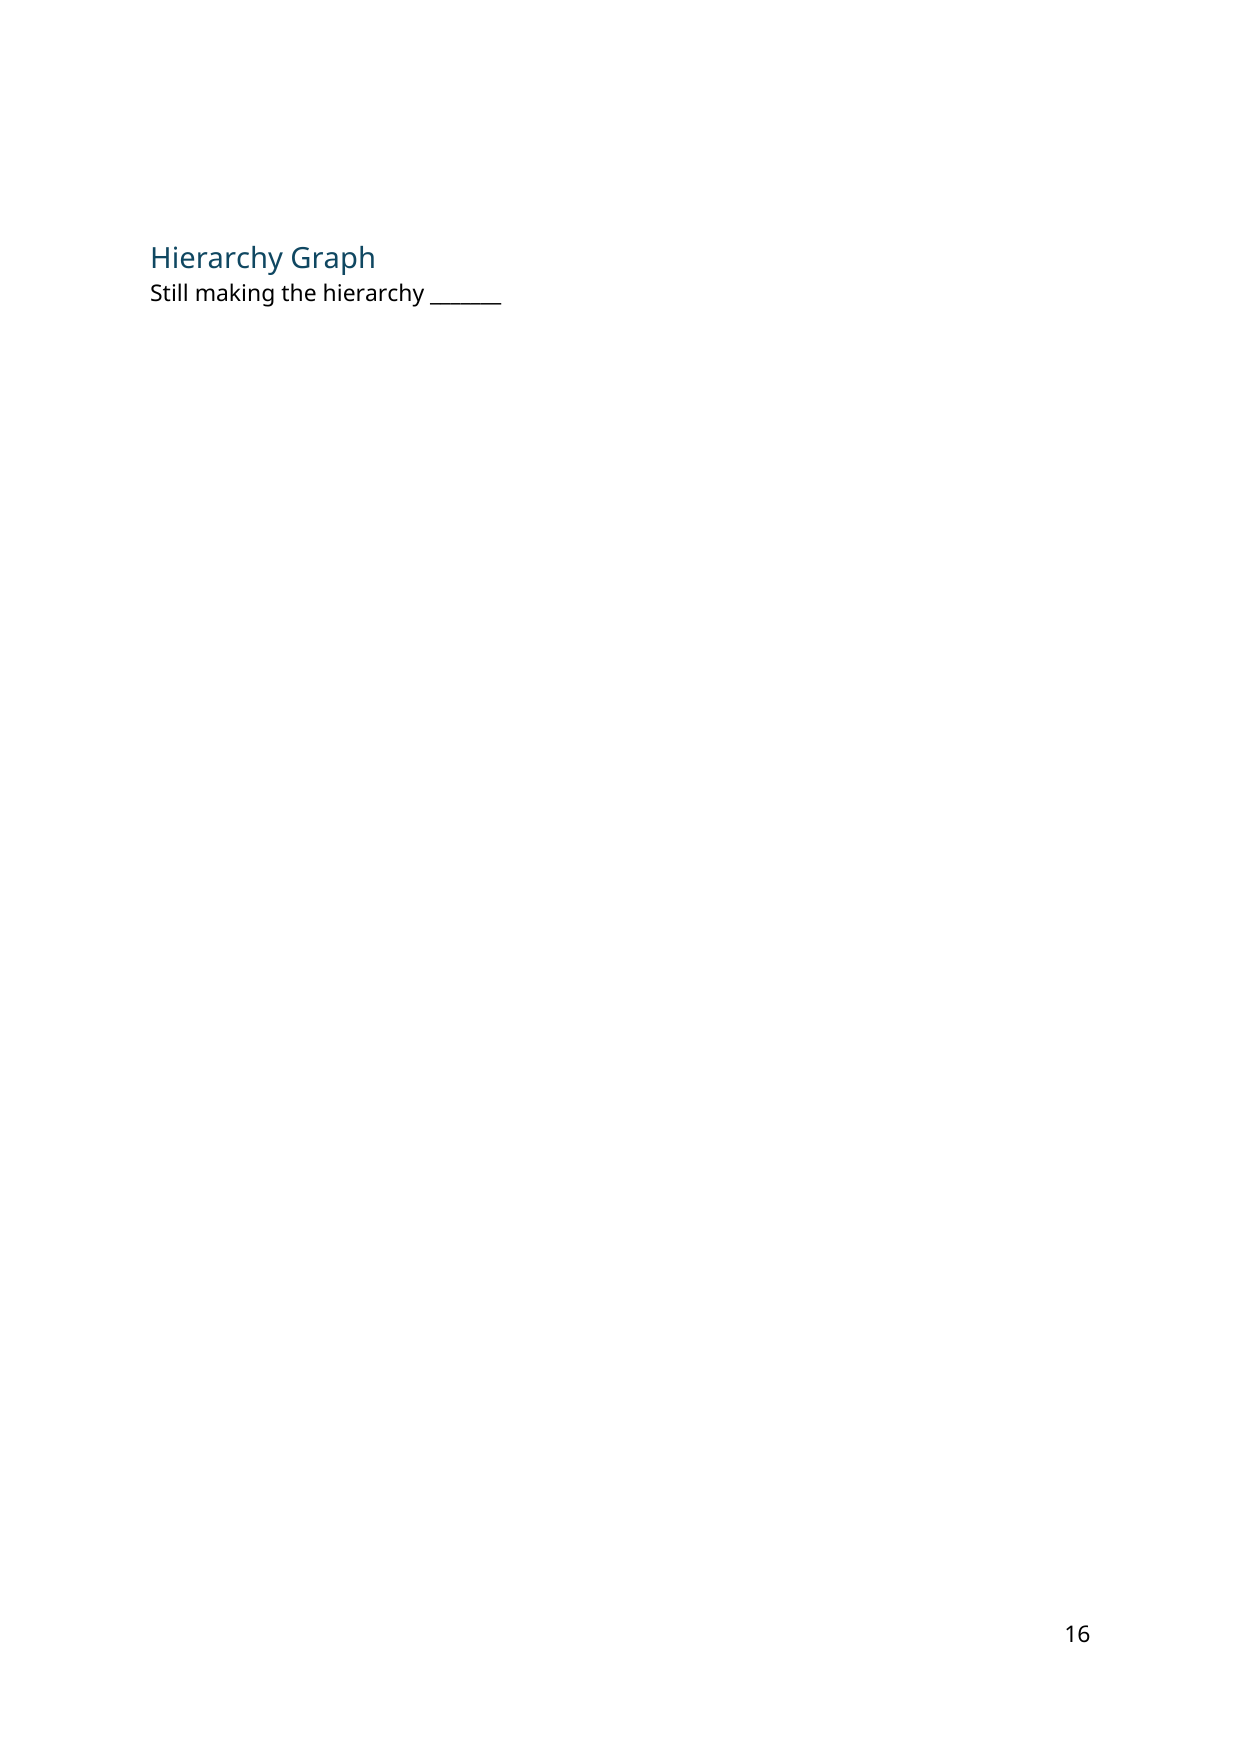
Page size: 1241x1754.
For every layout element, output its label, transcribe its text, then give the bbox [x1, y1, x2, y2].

text Still making the hierarchy _______ [150, 277, 1090, 309]
subtitle Hierarchy Graph [150, 238, 1090, 277]
